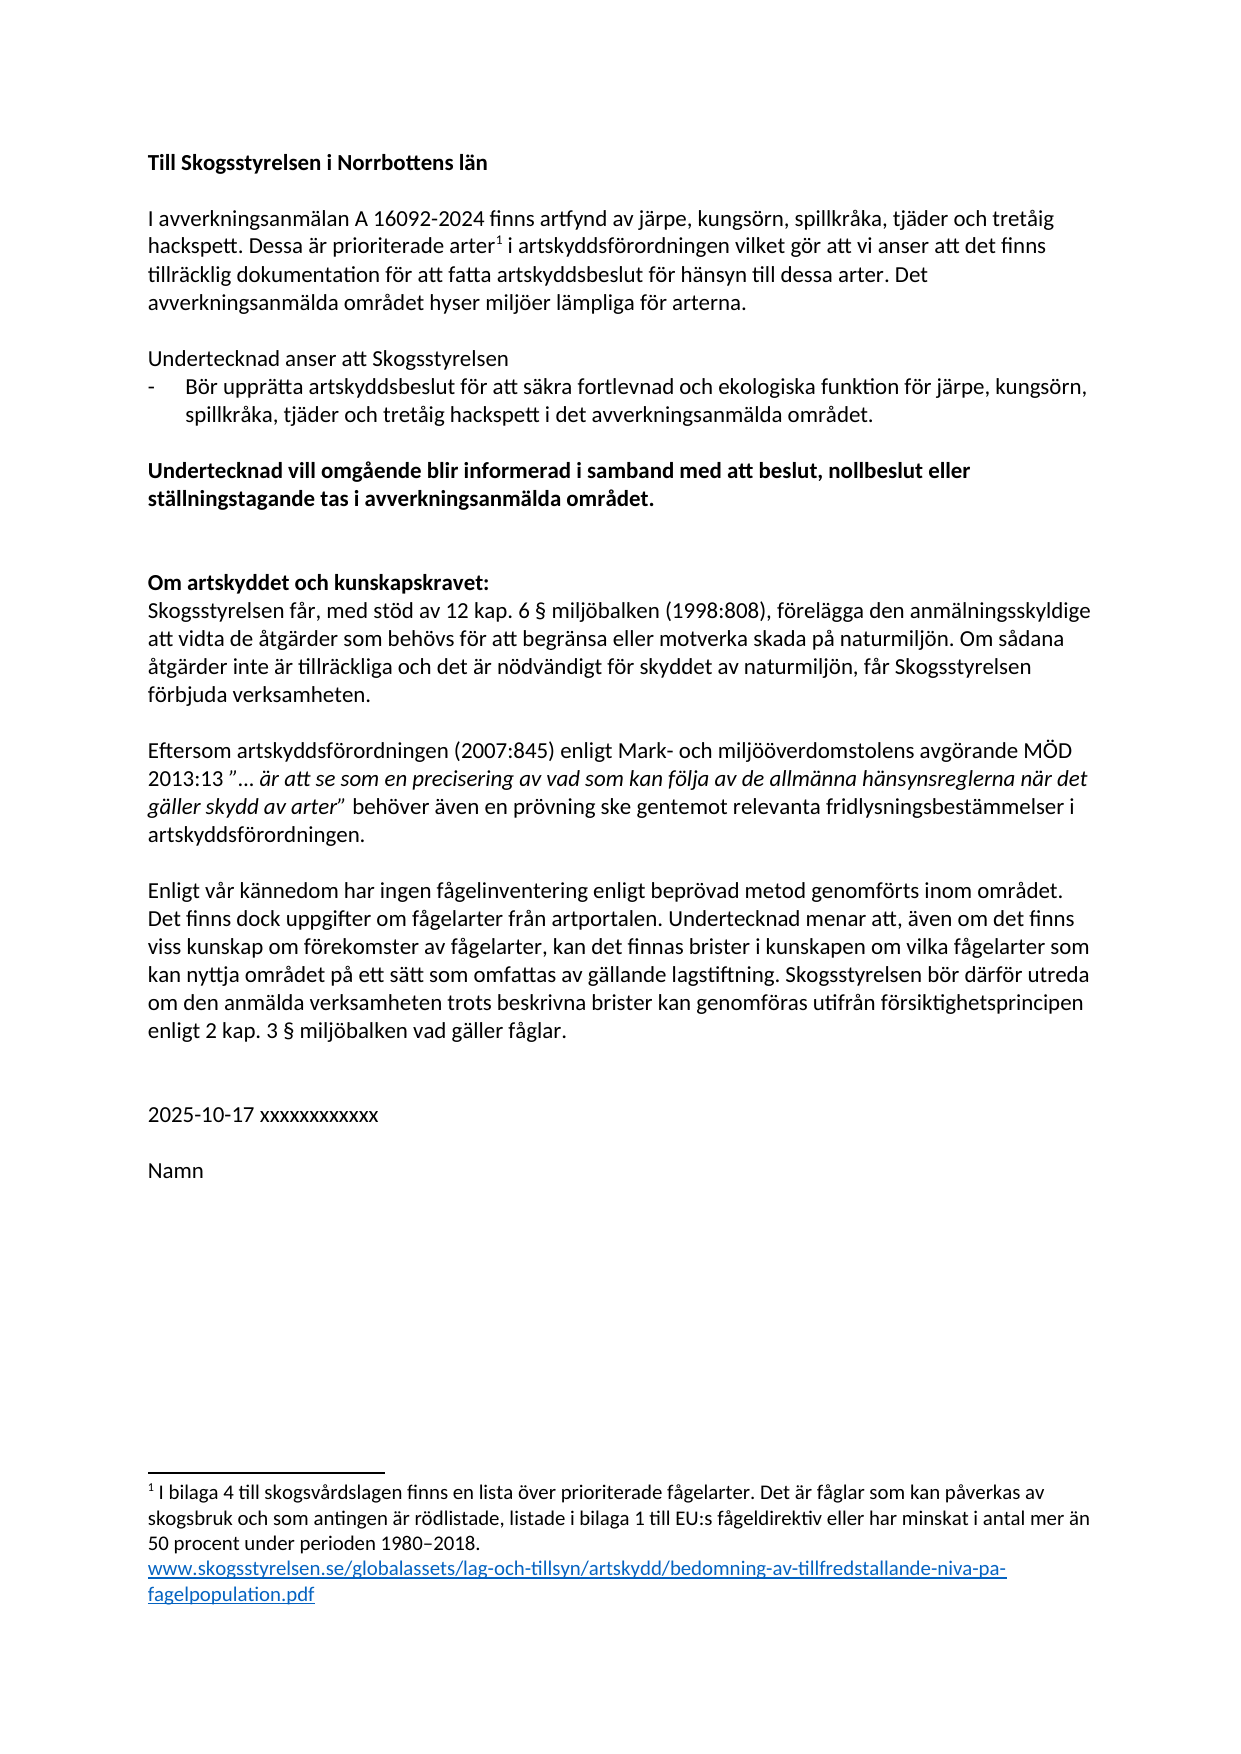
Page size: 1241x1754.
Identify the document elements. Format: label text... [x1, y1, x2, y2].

text gäller skydd av arter” behöver även en prövning ske gentemot relevanta fridlysningsbestämmelser i artskyddsförordningen. [148, 792, 1093, 848]
text Namn [148, 1156, 1093, 1184]
text 2025-10-17 xxxxxxxxxxxx [148, 1100, 1093, 1128]
text Om artskyddet och kunskapskravet: [148, 568, 1093, 596]
text Enligt vår kännedom har ingen fågelinventering enligt beprövad metod genomförts inom området. Det finns dock uppgifter om fågelarter från artportalen. Undertecknad menar att, även om det finns viss kunskap om förekomster av fågelarter, kan det finnas brister i kunskapen om vilka fågelarter som kan nyttja området på ett sätt som omfattas av gällande lagstiftning. Skogsstyrelsen bör därför utreda om den anmälda verksamheten trots beskrivna brister kan genomföras utifrån försiktighetsprincipen enligt 2 kap. 3 § miljöbalken vad gäller fåglar. [148, 876, 1093, 1044]
text Undertecknad anser att Skogsstyrelsen [148, 344, 1093, 372]
text Skogsstyrelsen får, med stöd av 12 kap. 6 § miljöbalken (1998:808), förelägga den anmälningsskyldige att vidta de åtgärder som behövs för att begränsa eller motverka skada på naturmiljön. Om sådana åtgärder inte är tillräckliga och det är nödvändigt för skyddet av naturmiljön, får Skogsstyrelsen förbjuda verksamheten. [148, 596, 1093, 708]
text Till Skogsstyrelsen i Norrbottens län [148, 148, 1093, 176]
text Undertecknad vill omgående blir informerad i samband med att beslut, nollbeslut eller ställningstagande tas i avverkningsanmälda området. [148, 456, 1093, 512]
text Eftersom artskyddsförordningen (2007:845) enligt Mark- och miljööverdomstolens avgörande MÖD 2013:13 ”… är att se som en precisering av vad som kan följa av de allmänna hänsynsreglerna när det [148, 736, 1093, 792]
list Bör upprätta artskyddsbeslut för att säkra fortlevnad och ekologiska funktion för järpe, kungsörn, spillkråka, tjäder och tretåig hackspett i det avverkningsanmälda området. [148, 372, 1093, 428]
text I avverkningsanmälan A 16092-2024 finns artfynd av järpe, kungsörn, spillkråka, tjäder och tretåig hackspett. Dessa är prioriterade arter i artskyddsförordningen vilket gör att vi anser att det finns tillräcklig dokumentation för att fatta artskyddsbeslut för hänsyn till dessa arter. Det avverkningsanmälda området hyser miljöer lämpliga för arterna. [148, 204, 1093, 316]
